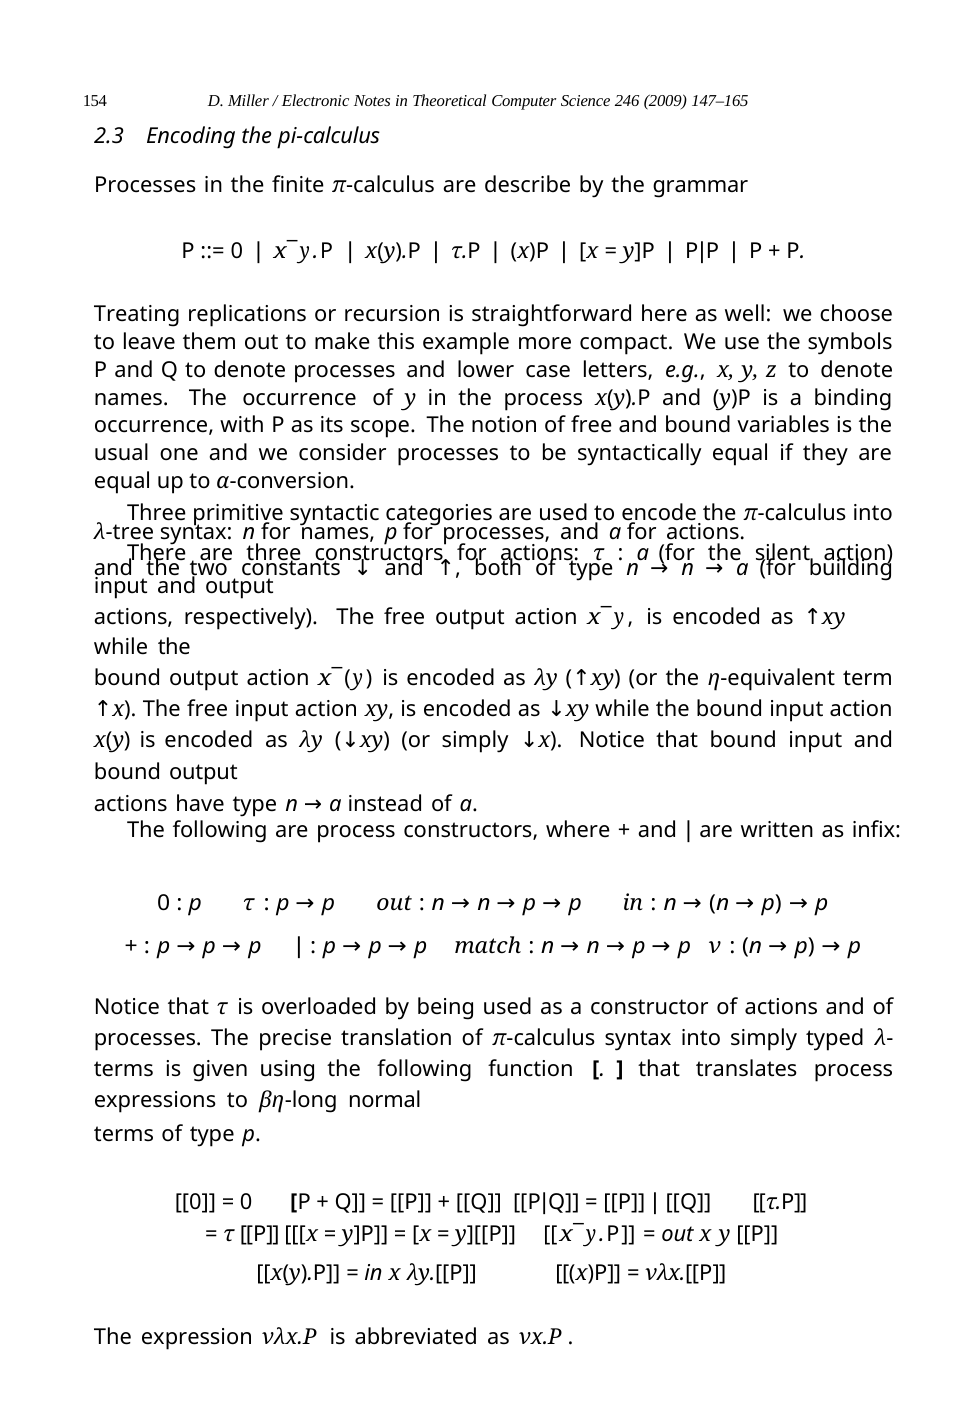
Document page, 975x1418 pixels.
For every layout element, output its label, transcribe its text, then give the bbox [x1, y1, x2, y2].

text The expression νλx.P is abbreviated as νx.P . [94, 1321, 904, 1351]
text Notice that τ is overloaded by being used as a constructor of actions and of processes. The precise translation of π-calculus syntax into simply typed λ-terms is given using the following function [. ] that translates process expressions to βη-long normal [93, 991, 893, 1114]
text Three primitive syntactic categories are used to encode the π-calculus into λ-tree syntax: n for names, p for processes, and a for actions. [94, 504, 893, 546]
text bound output action x¯(y) is encoded as λy (↑xy) (or the η-equivalent term ↑x). The free input action xy, is encoded as ↓xy while the bound input action x(y) is encoded as λy (↓xy) (or simply ↓x). Notice that bound input and bound output [94, 662, 893, 786]
text [[0]] = 0 [P + Q]] = [[P]] + [[Q]] [[P|Q]] = [[P]] | [[Q]] [[τ.P]] = τ [[P]] [[[x = y]P]] = [x = y][[P]] [[x¯y.P]] = out x y [[P]] [168, 1186, 814, 1248]
text 0 : p τ : p → p out : n → n → p → p in : n → (n → p) → p [82, 875, 904, 919]
text Processes in the finite π-calculus are describe by the grammar [94, 169, 904, 198]
text The following are process constructors, where + and | are written as infix: [127, 818, 904, 843]
text P ::= 0 | x¯y.P | x(y).P | τ.P | (x)P | [x = y]P | P|P | P + P. [82, 235, 904, 264]
text Treating replications or recursion is straightforward here as well: we choose to leave them out to make this example more compact. We use the symbols P and Q to denote processes and lower case letters, e.g., x, y, z to denote names. The occurrence of y in the process x(y).P and (y)P is a binding occurrence, with P as its scope. The notion of free and bound variables is the usual one and we consider processes to be syntactically equal if they are equal up to α-conversion. [94, 300, 893, 494]
text actions, respectively). The free output action x¯y, is encoded as ↑xy while the [94, 601, 904, 661]
text [[x(y).P]] = in x λy.[[P]] [[(x)P]] = νλx.[[P]] [78, 1251, 904, 1288]
list Encoding the pi-calculus [94, 120, 904, 150]
text terms of type p. [94, 1116, 904, 1148]
text + : p → p → p | : p → p → p match : n → n → p → p ν : (n → p) → p [82, 919, 904, 962]
text There are three constructors for actions: τ : a (for the silent action) and the two constants ↓ and ↑, both of type n → n → a (for building input and output [94, 546, 893, 600]
text actions have type n → a instead of a. [94, 787, 904, 818]
